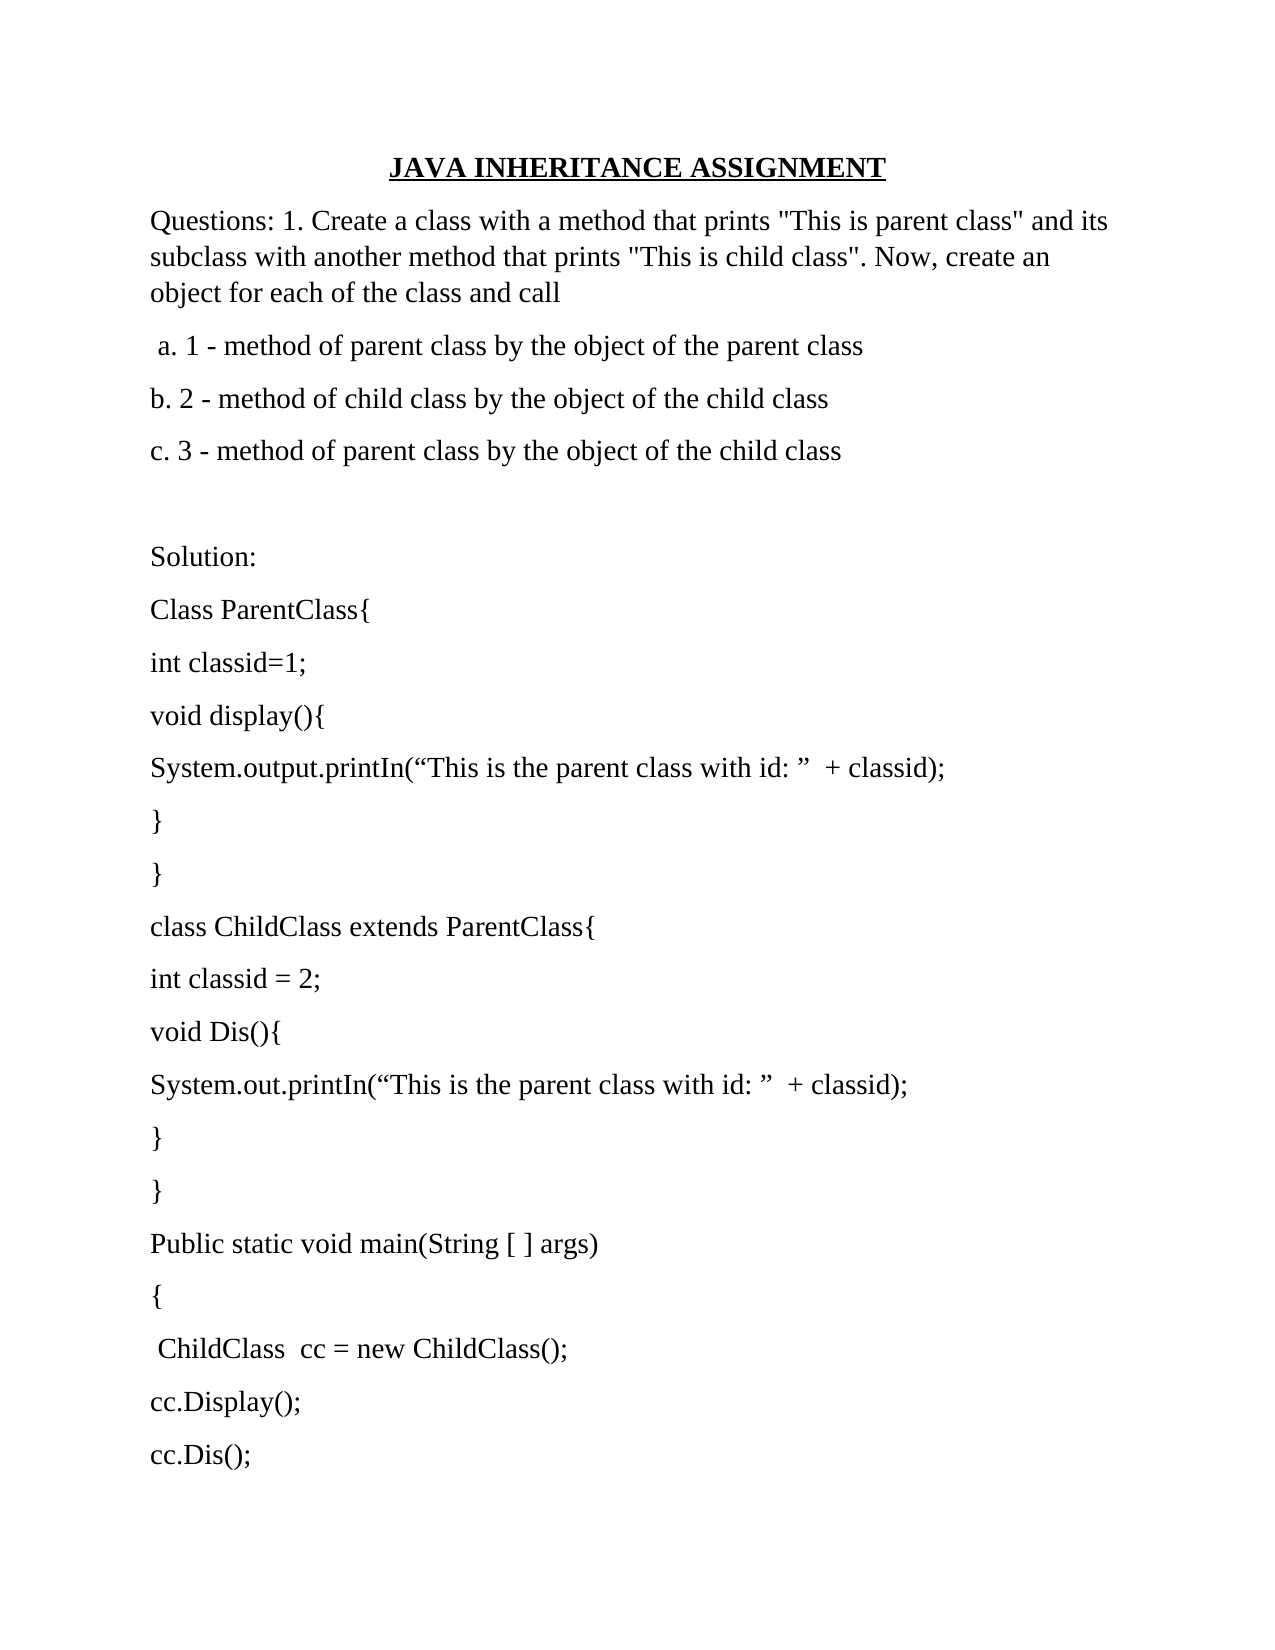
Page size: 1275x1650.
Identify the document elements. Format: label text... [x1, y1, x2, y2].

text } [150, 803, 1125, 837]
text System.output.printIn(“This is the parent class with id: ” + classid); [150, 750, 1125, 784]
text void Dis(){ [150, 1014, 1125, 1048]
text a. 1 - method of parent class by the object of the parent class [150, 328, 1125, 361]
text Questions: 1. Create a class with a method that prints "This is parent class" and its subclass with another method that prints "This is child class". Now, create an object for each of the class and call [150, 203, 1125, 309]
text } [150, 856, 1125, 889]
text Solution: [150, 539, 1125, 573]
text int classid=1; [150, 645, 1125, 678]
text class ChildClass extends ParentClass{ [150, 909, 1125, 942]
text Public static void main(String [ ] args) [150, 1226, 1125, 1259]
text ChildClass cc = new ChildClass(); [150, 1331, 1125, 1365]
text cc.Display(); [150, 1384, 1125, 1418]
text cc.Dis(); [150, 1437, 1125, 1471]
text b. 2 - method of child class by the object of the child class [150, 381, 1125, 414]
text c. 3 - method of parent class by the object of the child class [150, 433, 1125, 467]
text System.out.printIn(“This is the parent class with id: ” + classid); [150, 1067, 1125, 1101]
text } [150, 1173, 1125, 1206]
text } [150, 1120, 1125, 1154]
text { [150, 1278, 1125, 1312]
text void display(){ [150, 698, 1125, 731]
text JAVA INHERITANCE ASSIGNMENT [150, 150, 1125, 183]
text Class ParentClass{ [150, 592, 1125, 626]
text int classid = 2; [150, 962, 1125, 995]
